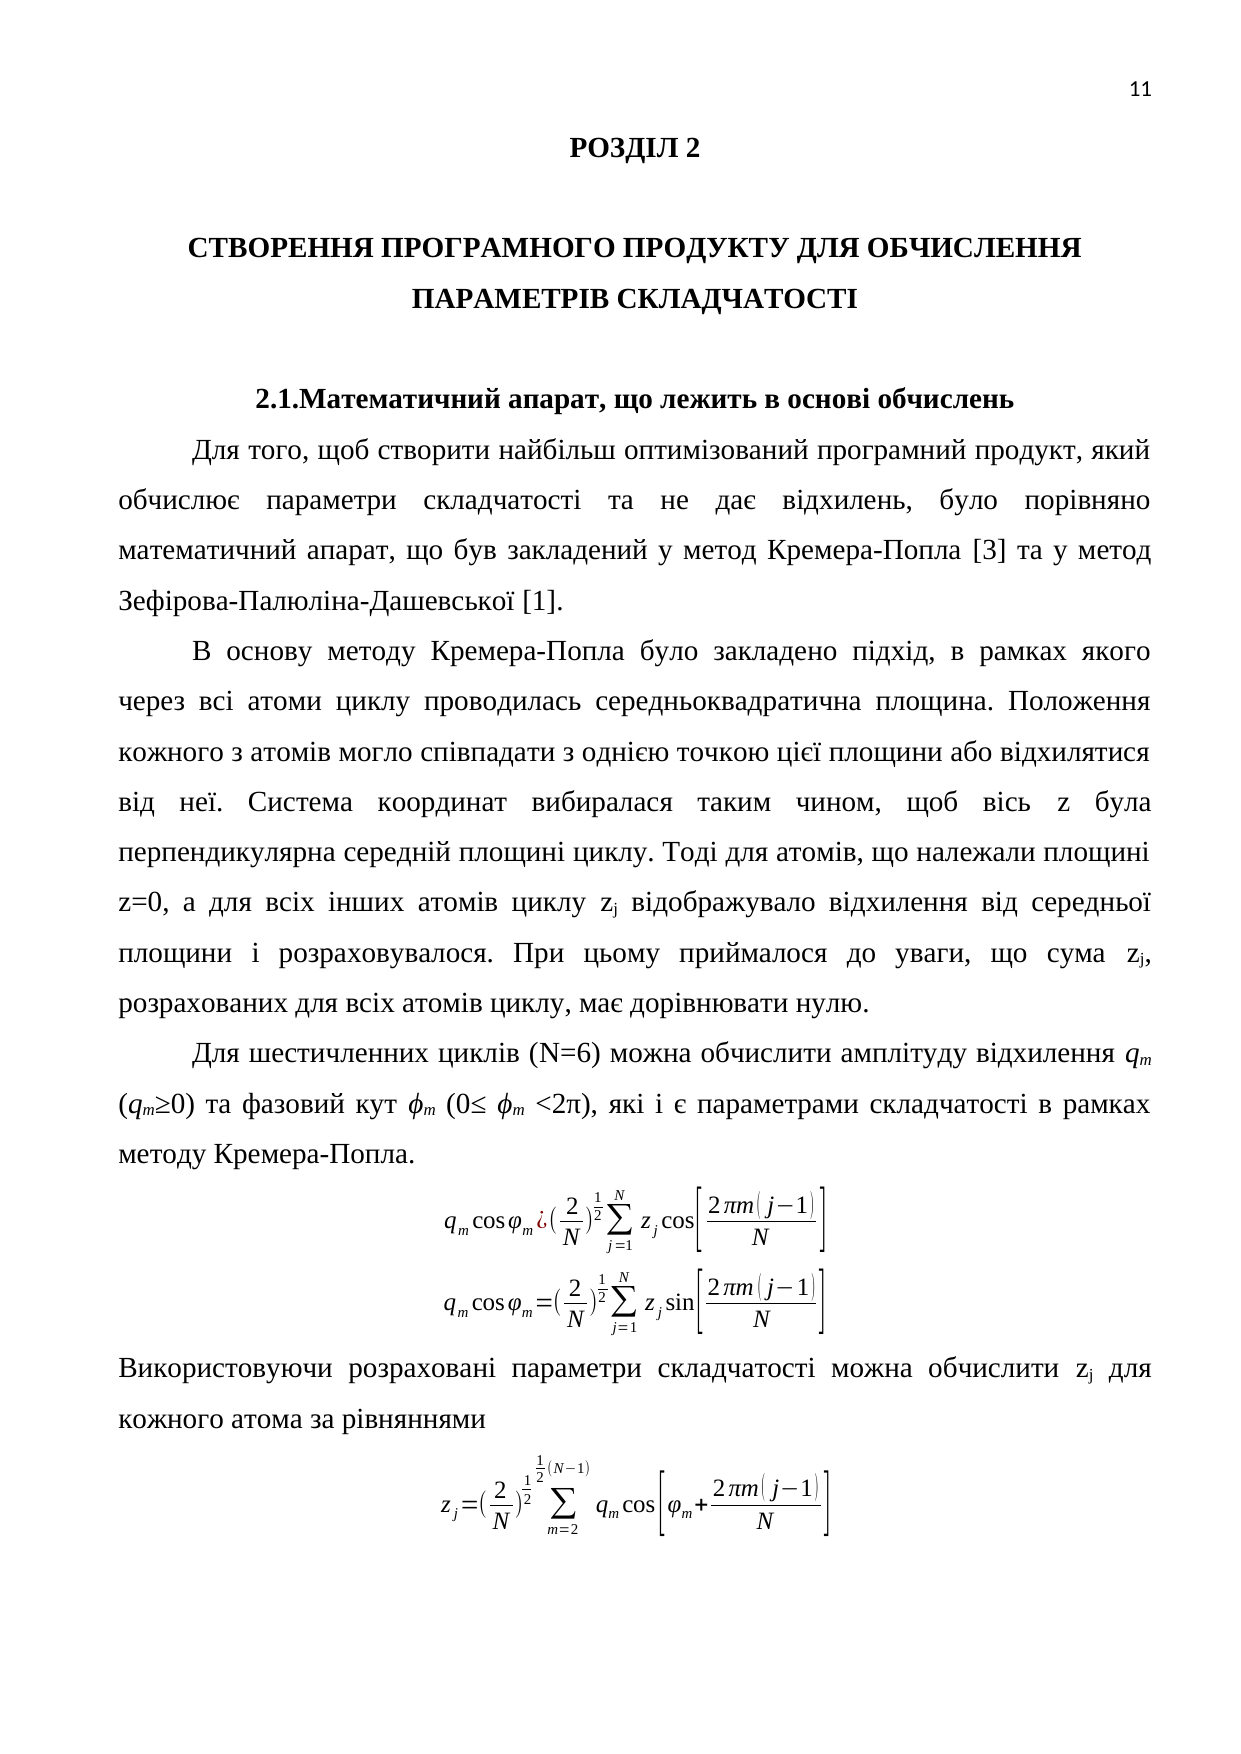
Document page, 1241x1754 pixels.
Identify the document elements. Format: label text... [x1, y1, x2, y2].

text Для шестичленних циклів (N=6) можна обчислити амплітуду відхилення qm (qm≥0) та фазовий кут ϕm (0≤ ϕm ˂2π), які і є параметрами складчатості в рамках методу Кремера-Попла. [118, 1036, 1152, 1170]
text Для того, щоб створити найбільш оптимізований програмний продукт, який обчислює параметри складчатості та не дає відхилень, було порівняно математичний апарат, що був закладений у метод Кремера-Попла [3] та у метод Зефірова-Палюліна-Дашевської [1]. [118, 432, 1152, 616]
text СТВОРЕННЯ ПРОГРАМНОГО ПРОДУКТУ ДЛЯ ОБЧИСЛЕННЯ ПАРАМЕТРІВ СКЛАДЧАТОСТІ [118, 231, 1152, 314]
text РОЗДІЛ 2 [118, 130, 1152, 163]
text Використовуючи розраховані параметри складчатості можна обчислити zj для кожного атома за рівняннями [118, 1351, 1152, 1434]
text 2.1.Математичний апарат, що лежить в основі обчислень [118, 381, 1152, 415]
text В основу методу Кремера-Попла було закладено підхід, в рамках якого через всі атоми циклу проводилась середньоквадратична площина. Положення кожного з атомів могло співпадати з однією точкою цієї площини або відхилятися від неї. Система координат вибиралася таким чином, щоб вісь z була перпендикулярна середній площині циклу. Тоді для атомів, що належали площині z=0, а для всіх інших атомів циклу zj відображувало відхилення від середньої площини і розраховувалося. При цьому приймалося до уваги, що сума zj, розрахованих для всіх атомів циклу, має дорівнювати нулю. [118, 633, 1152, 1019]
